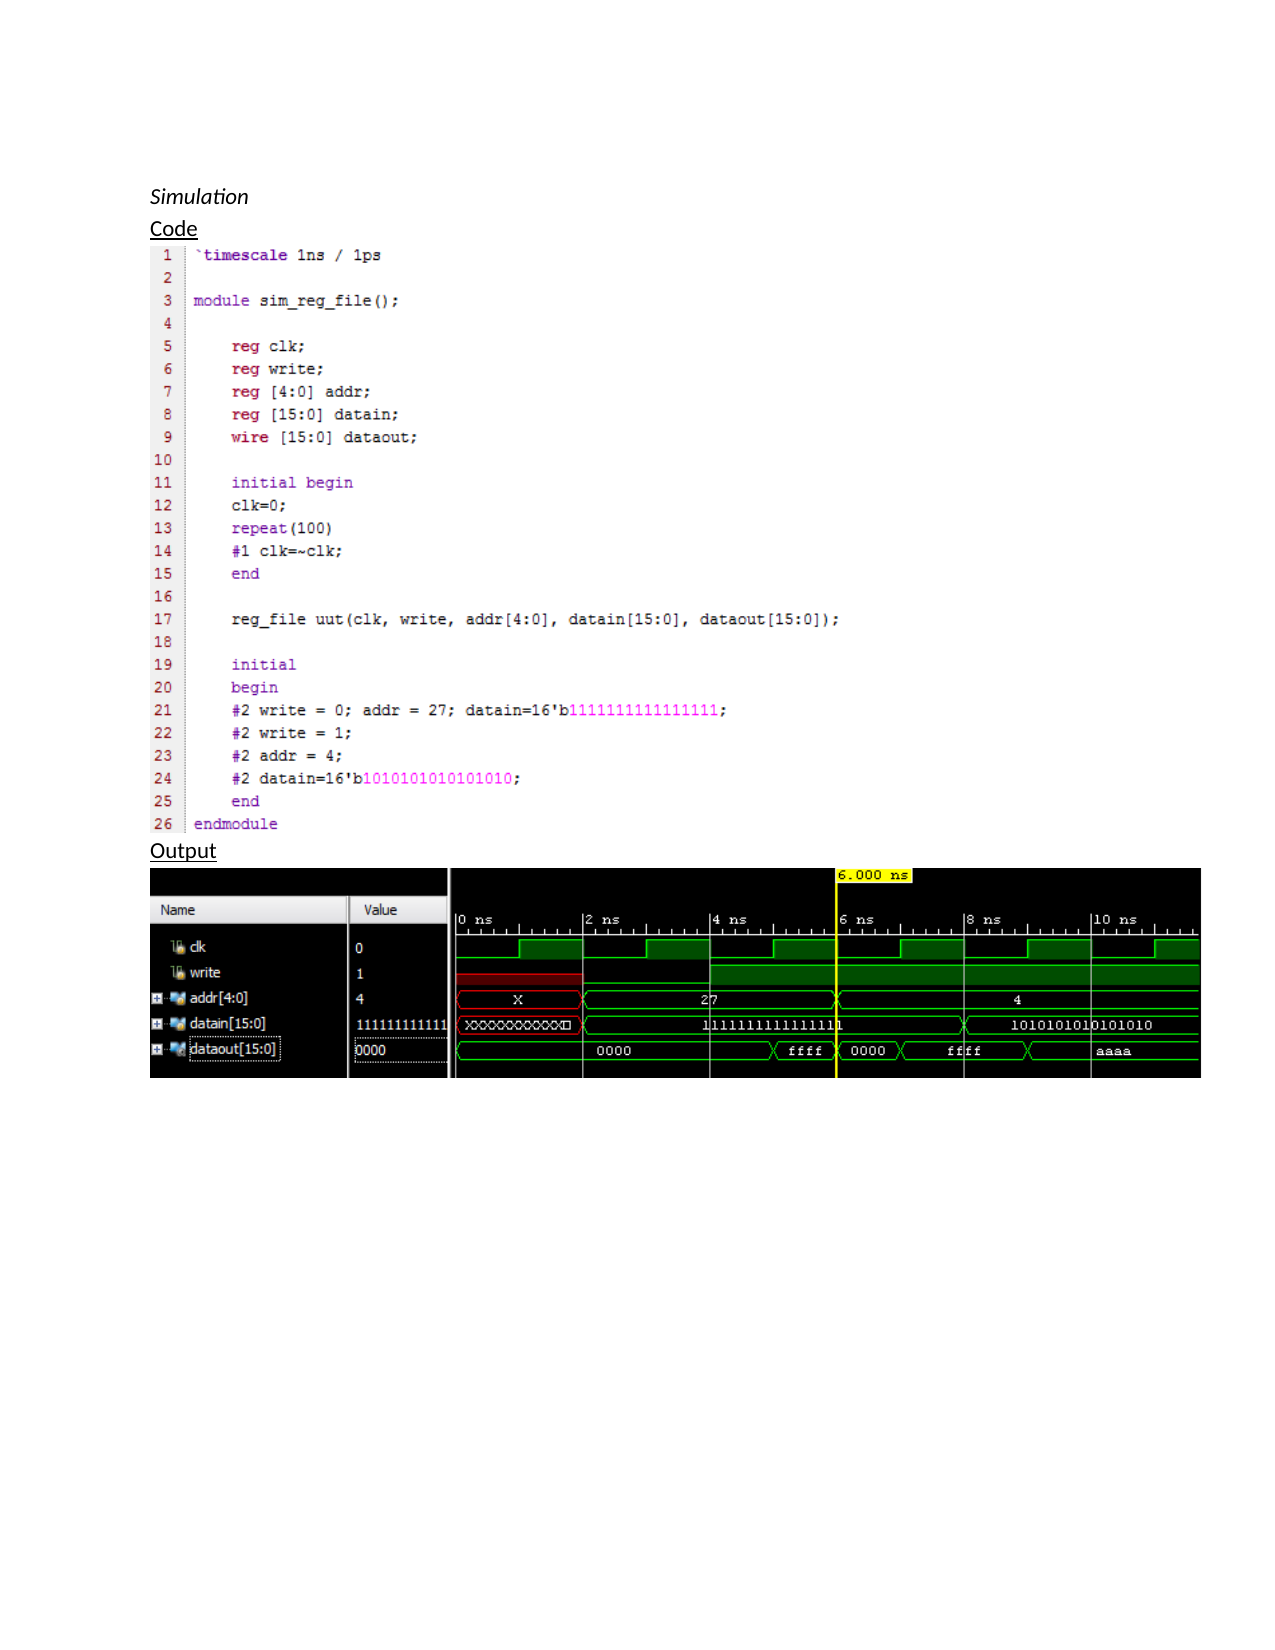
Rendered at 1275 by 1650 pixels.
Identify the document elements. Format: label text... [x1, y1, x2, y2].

text Code [150, 214, 1125, 242]
text Output [150, 836, 1125, 864]
picture [150, 868, 1202, 1078]
picture [150, 246, 847, 833]
text Simulation [150, 182, 1125, 210]
